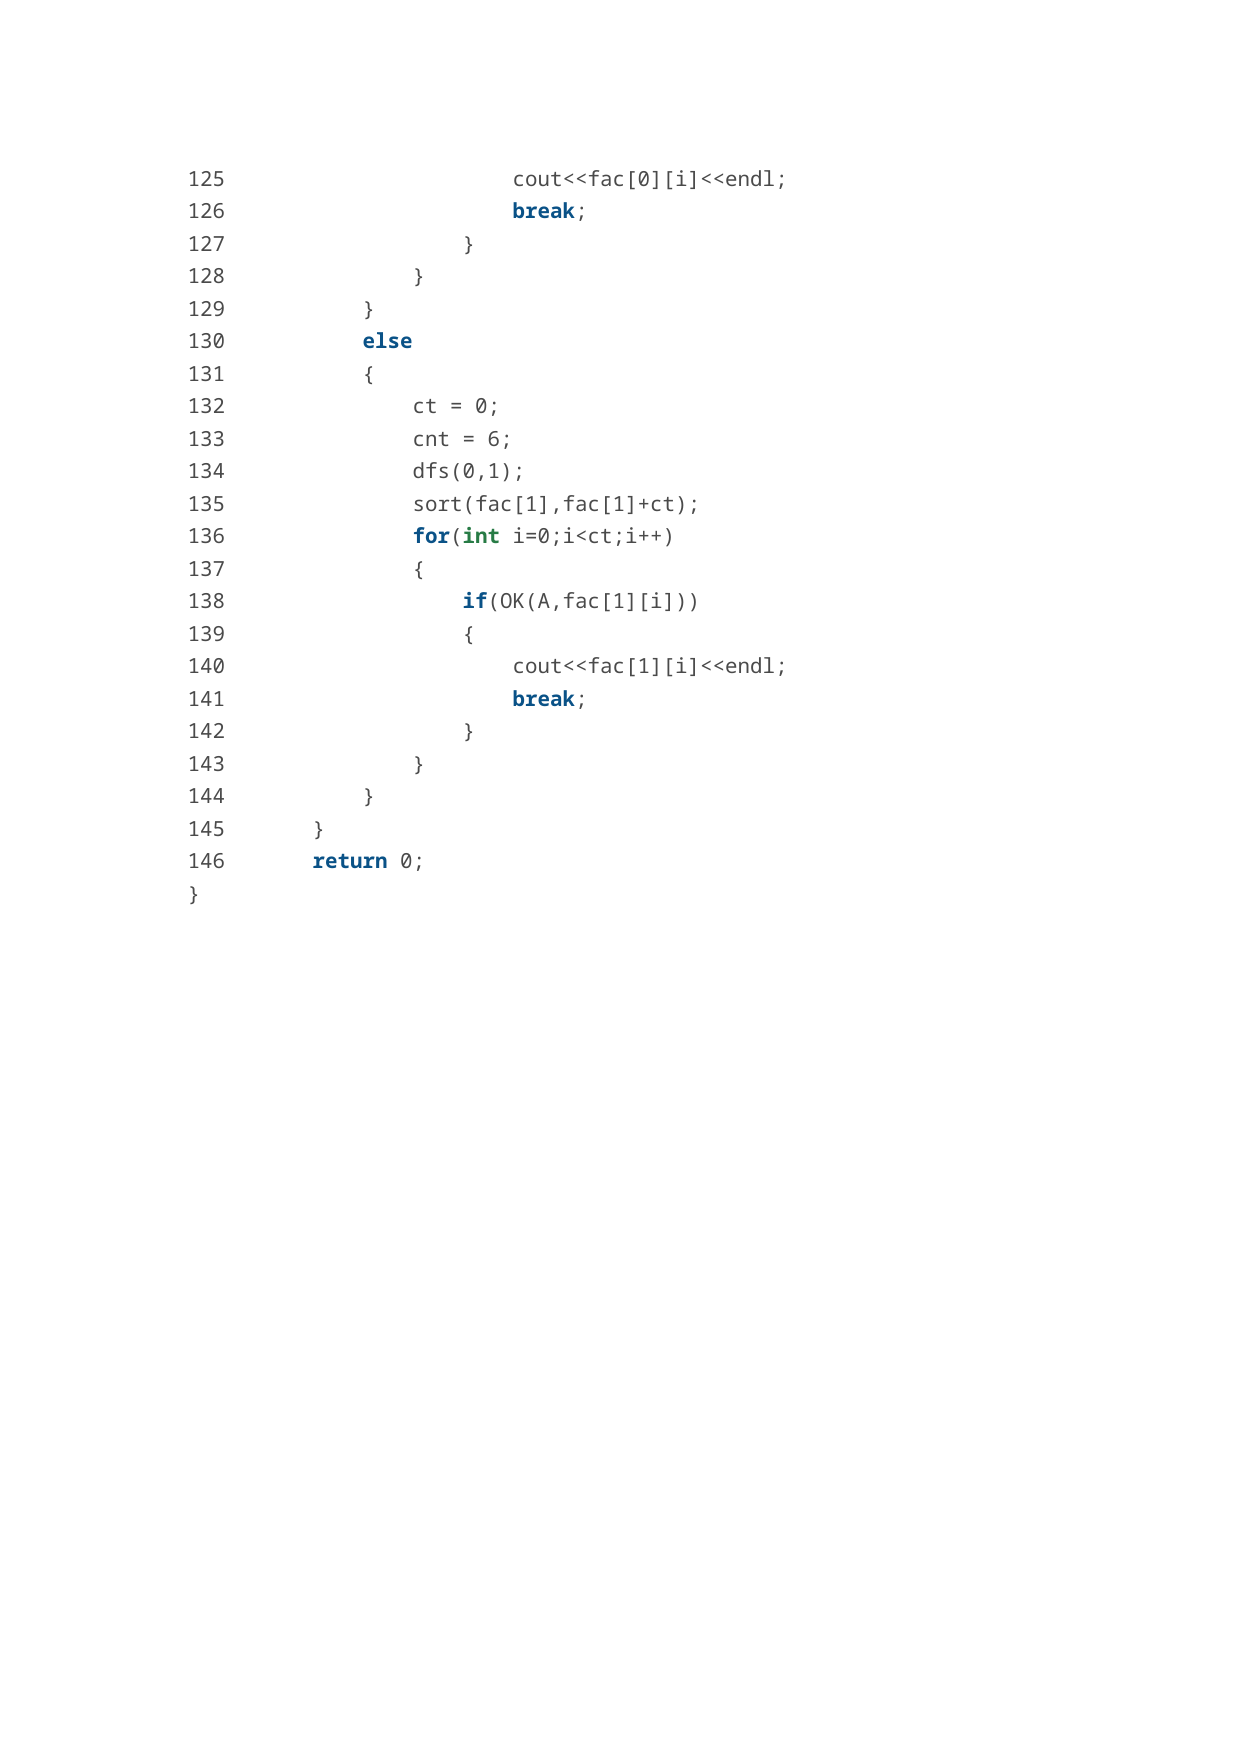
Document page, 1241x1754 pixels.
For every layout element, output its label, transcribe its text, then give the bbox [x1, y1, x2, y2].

list } [187, 812, 1053, 844]
list dfs(0,1); [187, 454, 1053, 487]
list if(OK(A,fac[1][i])) [187, 584, 1053, 617]
list } [187, 259, 1053, 292]
list { [187, 357, 1053, 389]
list } [187, 779, 1053, 812]
list cout<<fac[1][i]<<endl; [187, 649, 1053, 682]
list } [187, 747, 1053, 779]
list } [187, 292, 1053, 324]
list break; [187, 682, 1053, 714]
list { [187, 617, 1053, 649]
list cout<<fac[0][i]<<endl; [187, 162, 1053, 194]
list sort(fac[1],fac[1]+ct); [187, 487, 1053, 519]
list } [187, 227, 1053, 259]
list { [187, 552, 1053, 584]
list ct = 0; [187, 389, 1053, 422]
list for(int i=0;i<ct;i++) [187, 519, 1053, 552]
list } [187, 714, 1053, 747]
text } [187, 877, 1053, 909]
list else [187, 324, 1053, 357]
list cnt = 6; [187, 422, 1053, 454]
list break; [187, 194, 1053, 227]
list return 0; [187, 844, 1053, 877]
